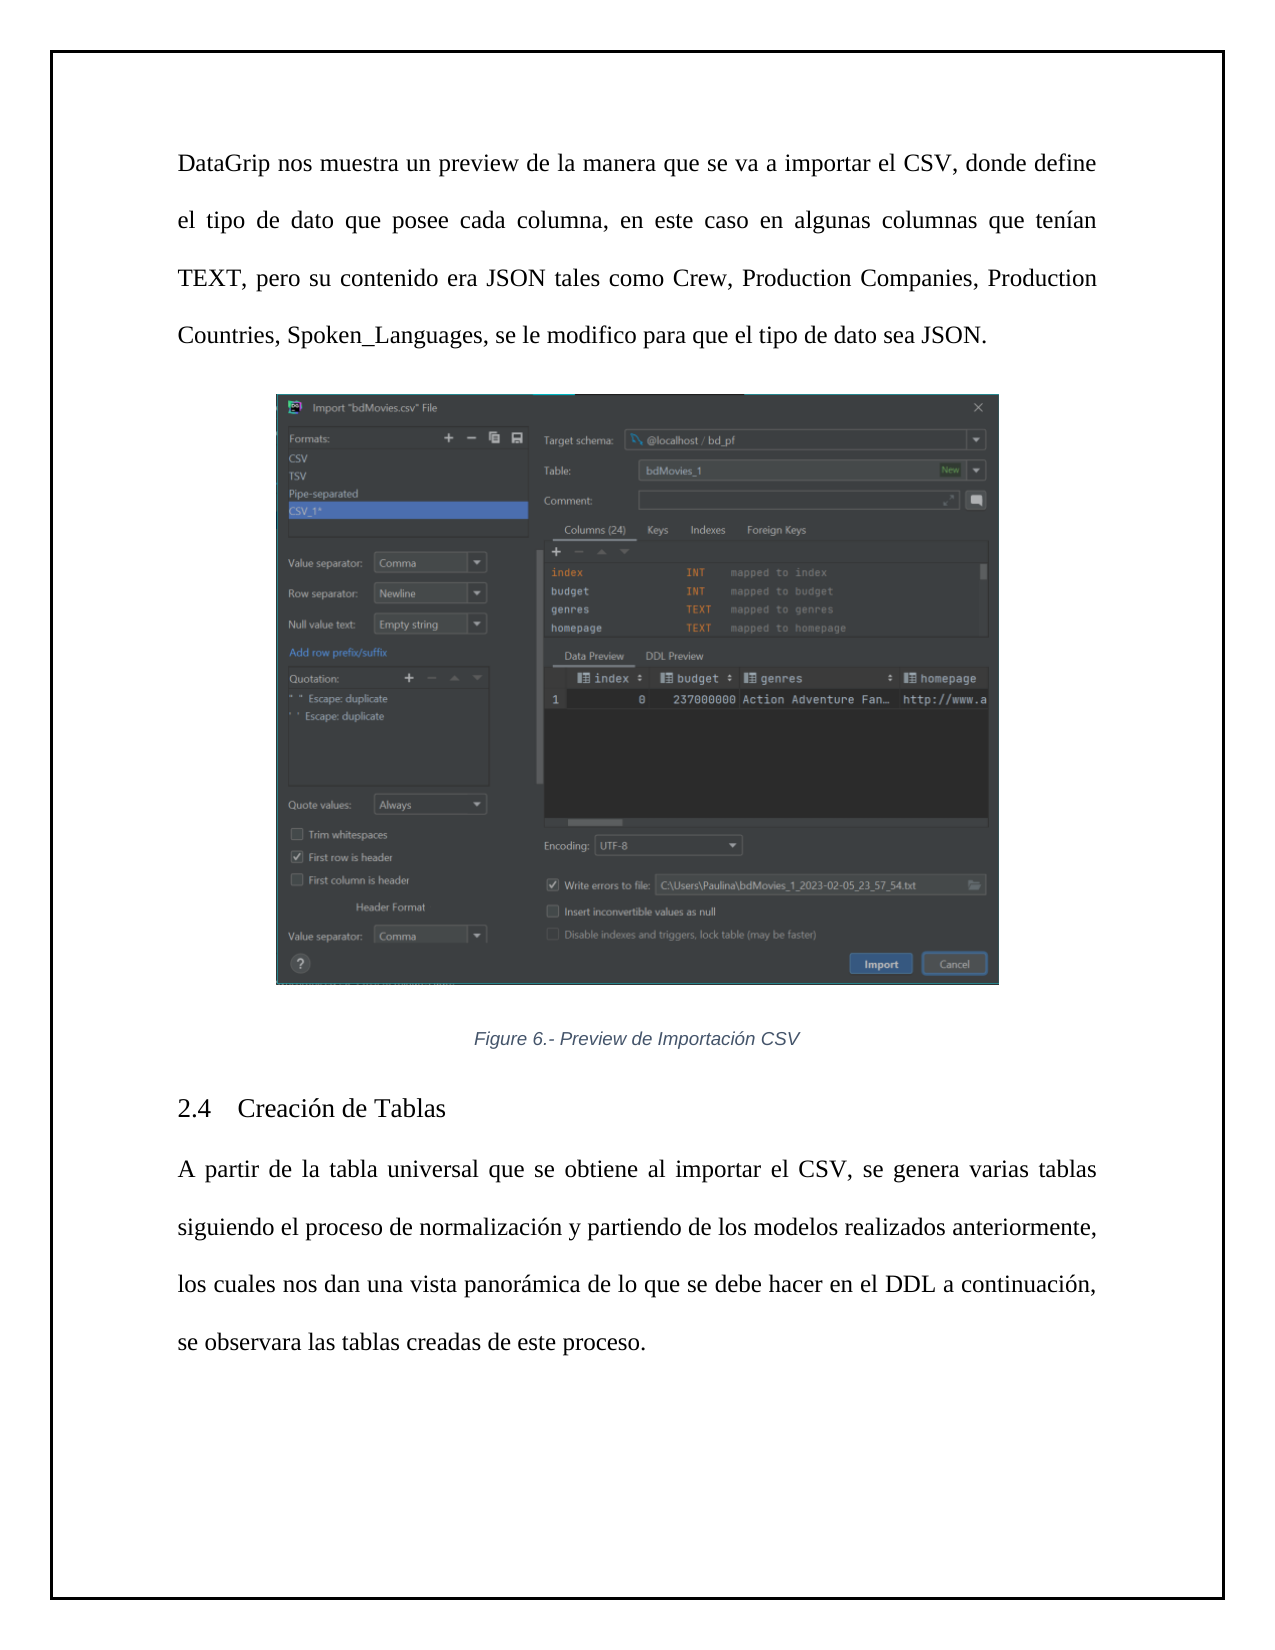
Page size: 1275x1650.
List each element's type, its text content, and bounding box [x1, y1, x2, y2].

text Figure 6.- Preview de Importación CSV [177, 1028, 1098, 1049]
text A partir de la tabla universal que se obtiene al importar el CSV, se genera varias tablas siguiendo el proceso de normalización y partiendo de los modelos realizados anteriormente, los cuales nos dan una vista panorámica de lo que se debe hacer en el DDL a continuación, se observara las tablas creadas de este proceso. [177, 1154, 1098, 1355]
text DataGrip nos muestra un preview de la manera que se va a importar el CSV, donde define el tipo de dato que posee cada columna, en este caso en algunas columnas que tenían TEXT, pero su contenido era JSON tales como Crew, Production Companies, Production Countries, Spoken_Languages, se le modifico para que el tipo de dato sea JSON. [177, 148, 1098, 349]
subtitle Creación de Tablas [177, 1092, 1098, 1123]
picture [276, 394, 999, 985]
